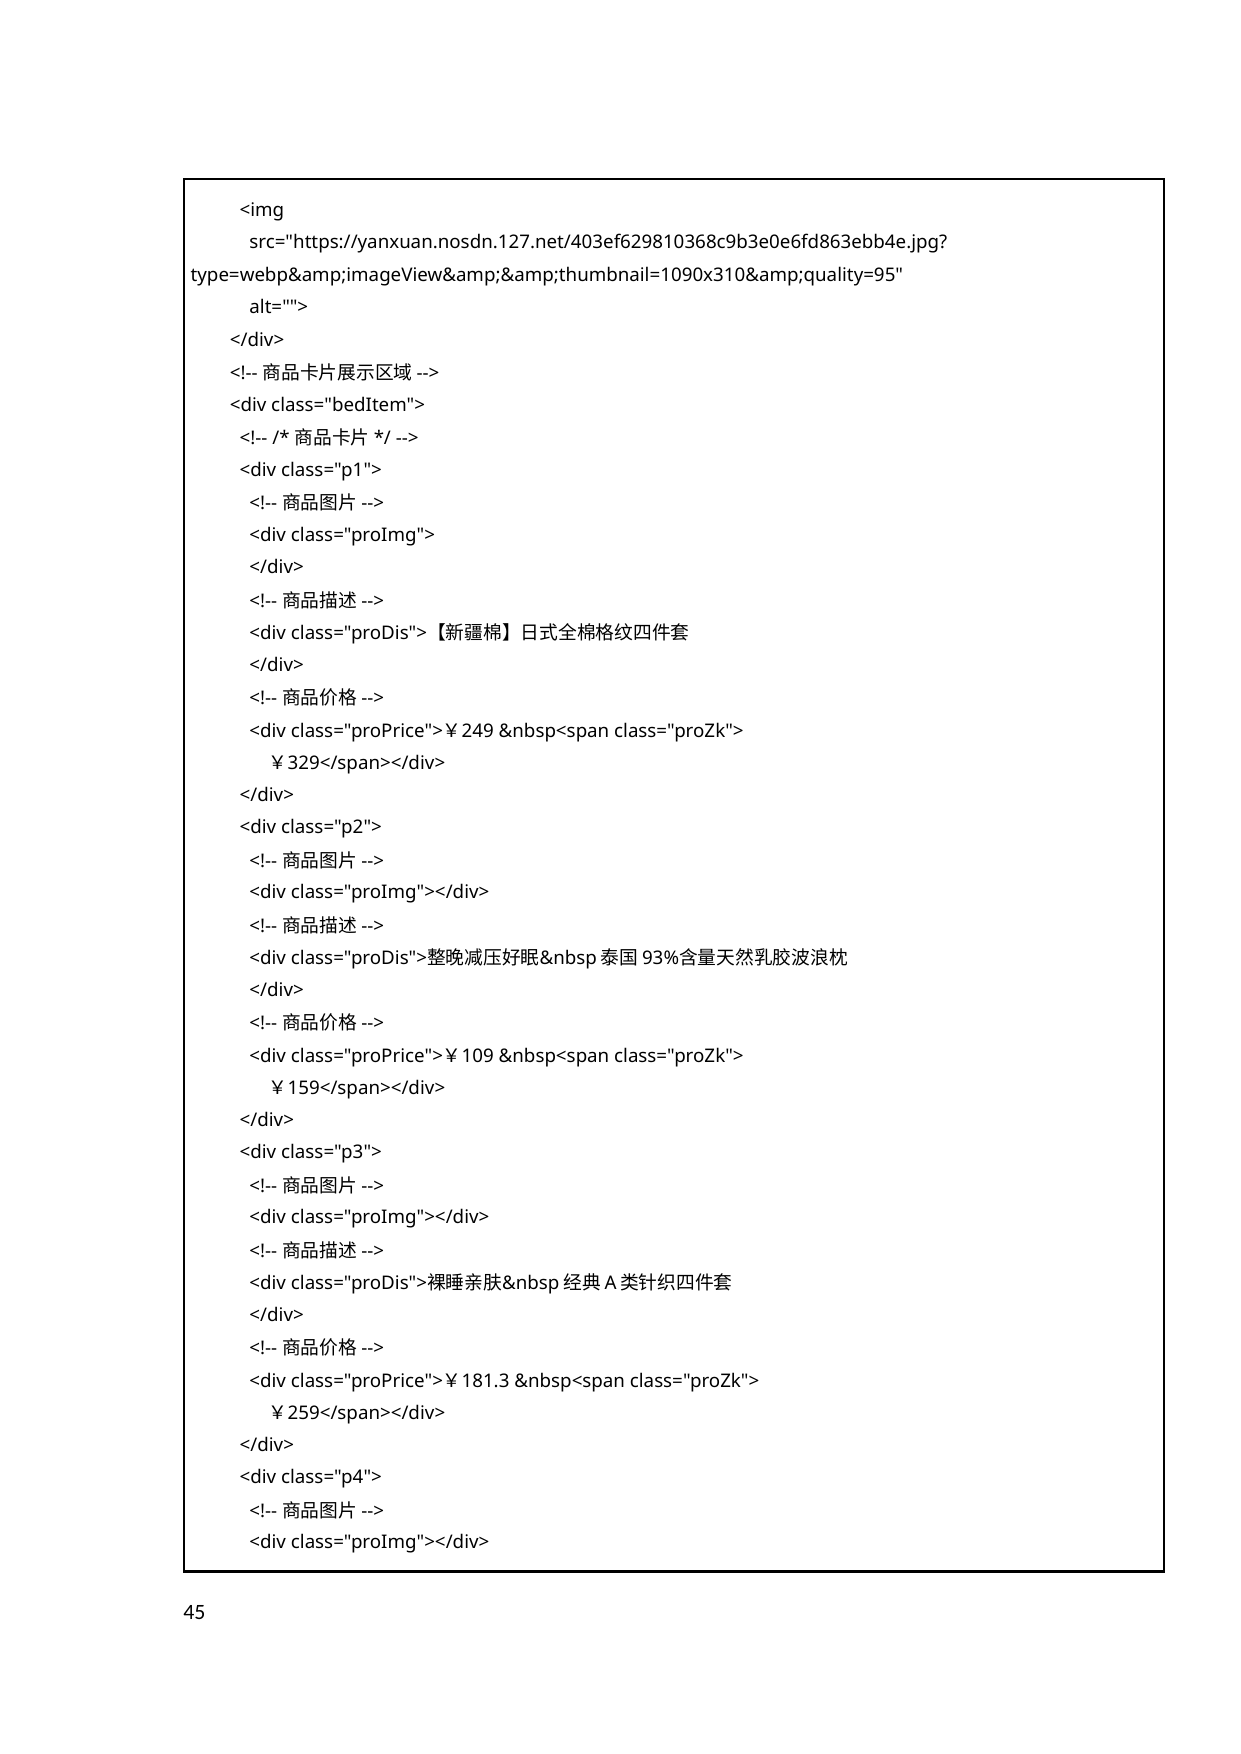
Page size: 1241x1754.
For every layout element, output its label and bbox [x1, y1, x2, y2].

table_cell [185, 180, 1163, 1570]
